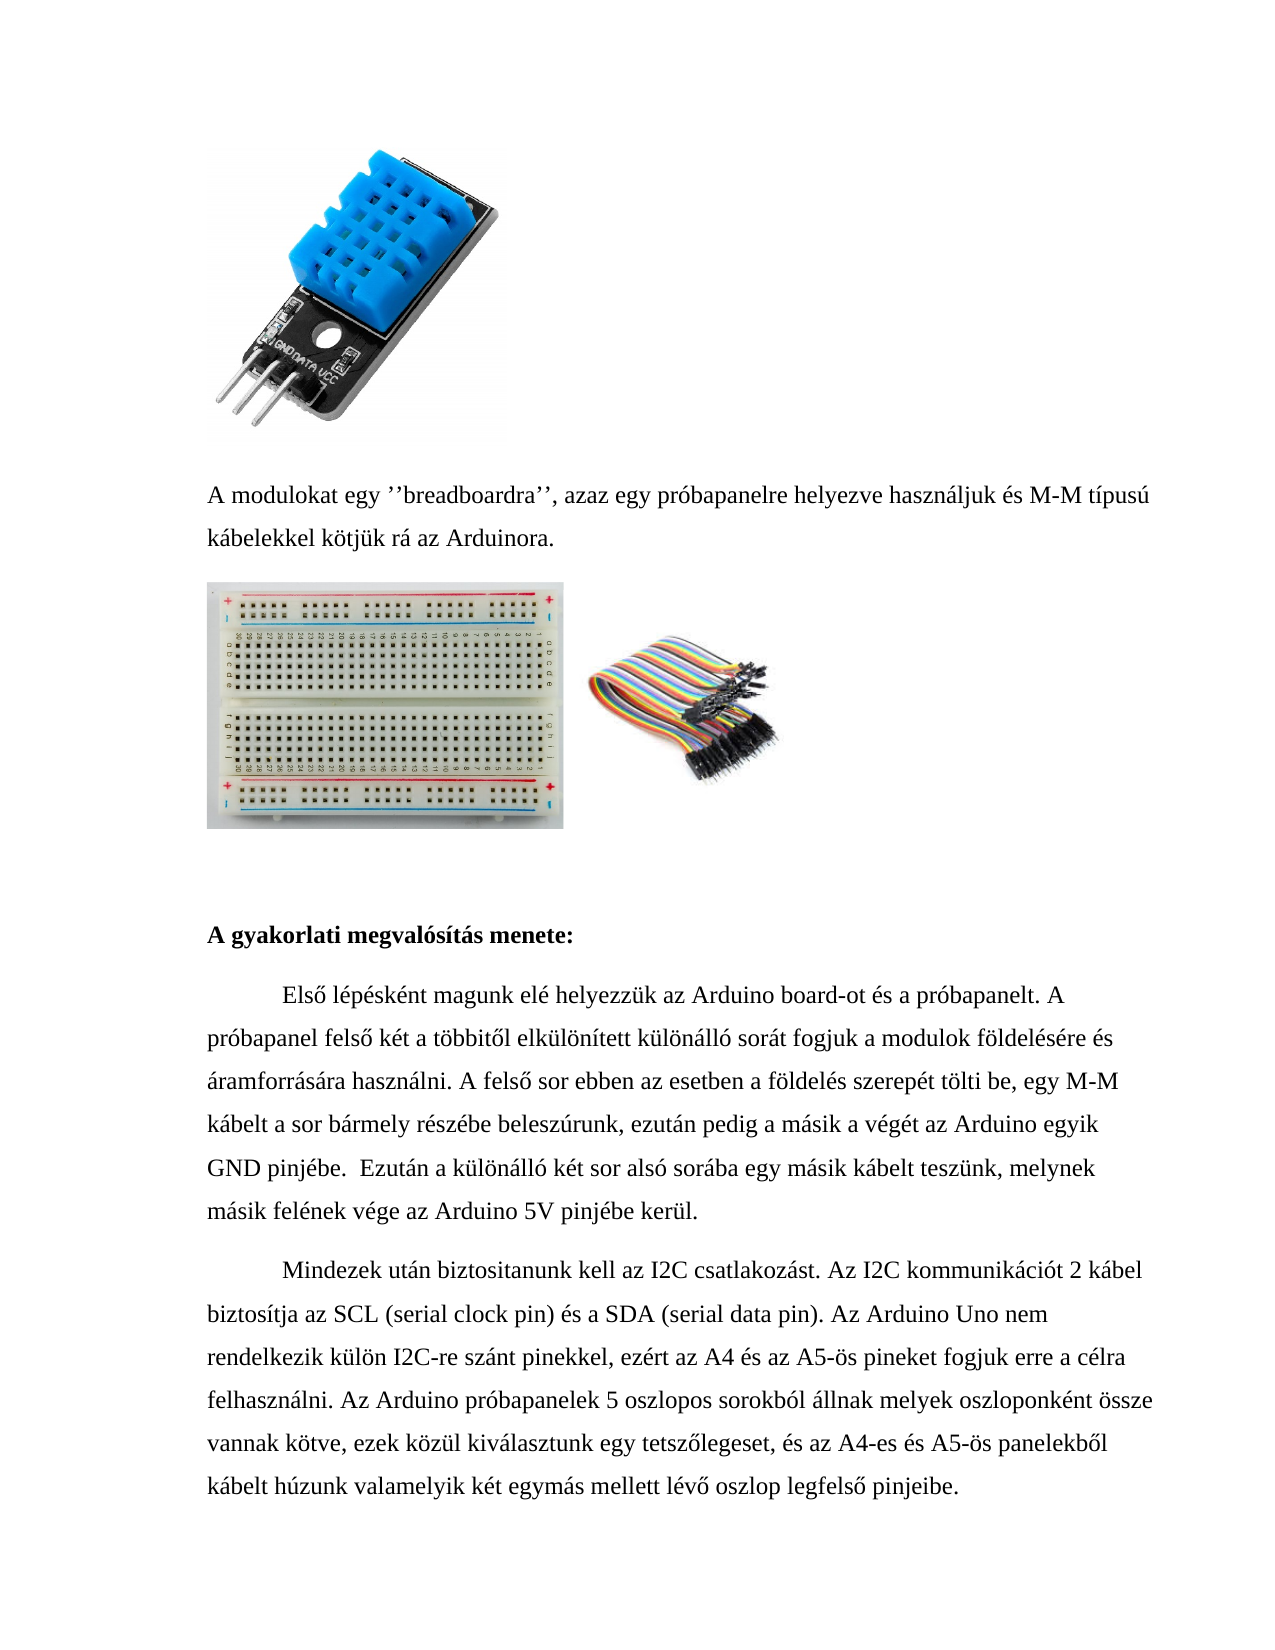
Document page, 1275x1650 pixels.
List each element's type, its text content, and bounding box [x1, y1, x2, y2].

text Mindezek után biztositanunk kell az I2C csatlakozást. Az I2C kommunikációt 2 kábel biztosítja az SCL (serial clock pin) és a SDA (serial data pin). Az Arduino Uno nem rendelkezik külön I2C-re szánt pinekkel, ezért az A4 és az A5-ös pineket fogjuk erre a célra felhasználni. Az Arduino próbapanelek 5 oszlopos sorokból állnak melyek oszloponként össze vannak kötve, ezek közül kiválasztunk egy tetszőlegeset, és az A4-es és A5-ös panelekből kábelt húzunk valamelyik két egymás mellett lévő oszlop legfelső pinjeibe. [207, 1256, 1157, 1500]
picture [206, 147, 507, 448]
text A gyakorlati megvalósítás menete: [207, 920, 1157, 949]
text Első lépésként magunk elé helyezzük az Arduino board-ot és a próbapanelt. A próbapanel felső két a többitől elkülönített különálló sorát fogjuk a modulok földelésére és áramforrására használni. A felső sor ebben az esetben a földelés szerepét tölti be, egy M-M kábelt a sor bármely részébe beleszúrunk, ezután pedig a másik a végét az Arduino egyik GND pinjébe. Ezután a különálló két sor alsó sorába egy másik kábelt teszünk, melynek másik felének vége az Arduino 5V pinjébe kerül. [207, 980, 1157, 1224]
picture [206, 582, 802, 829]
text A modulokat egy ’’breadboardra’’, azaz egy próbapanelre helyezve használjuk és M-M típusú kábelekkel kötjük rá az Arduinora. [207, 480, 1157, 552]
